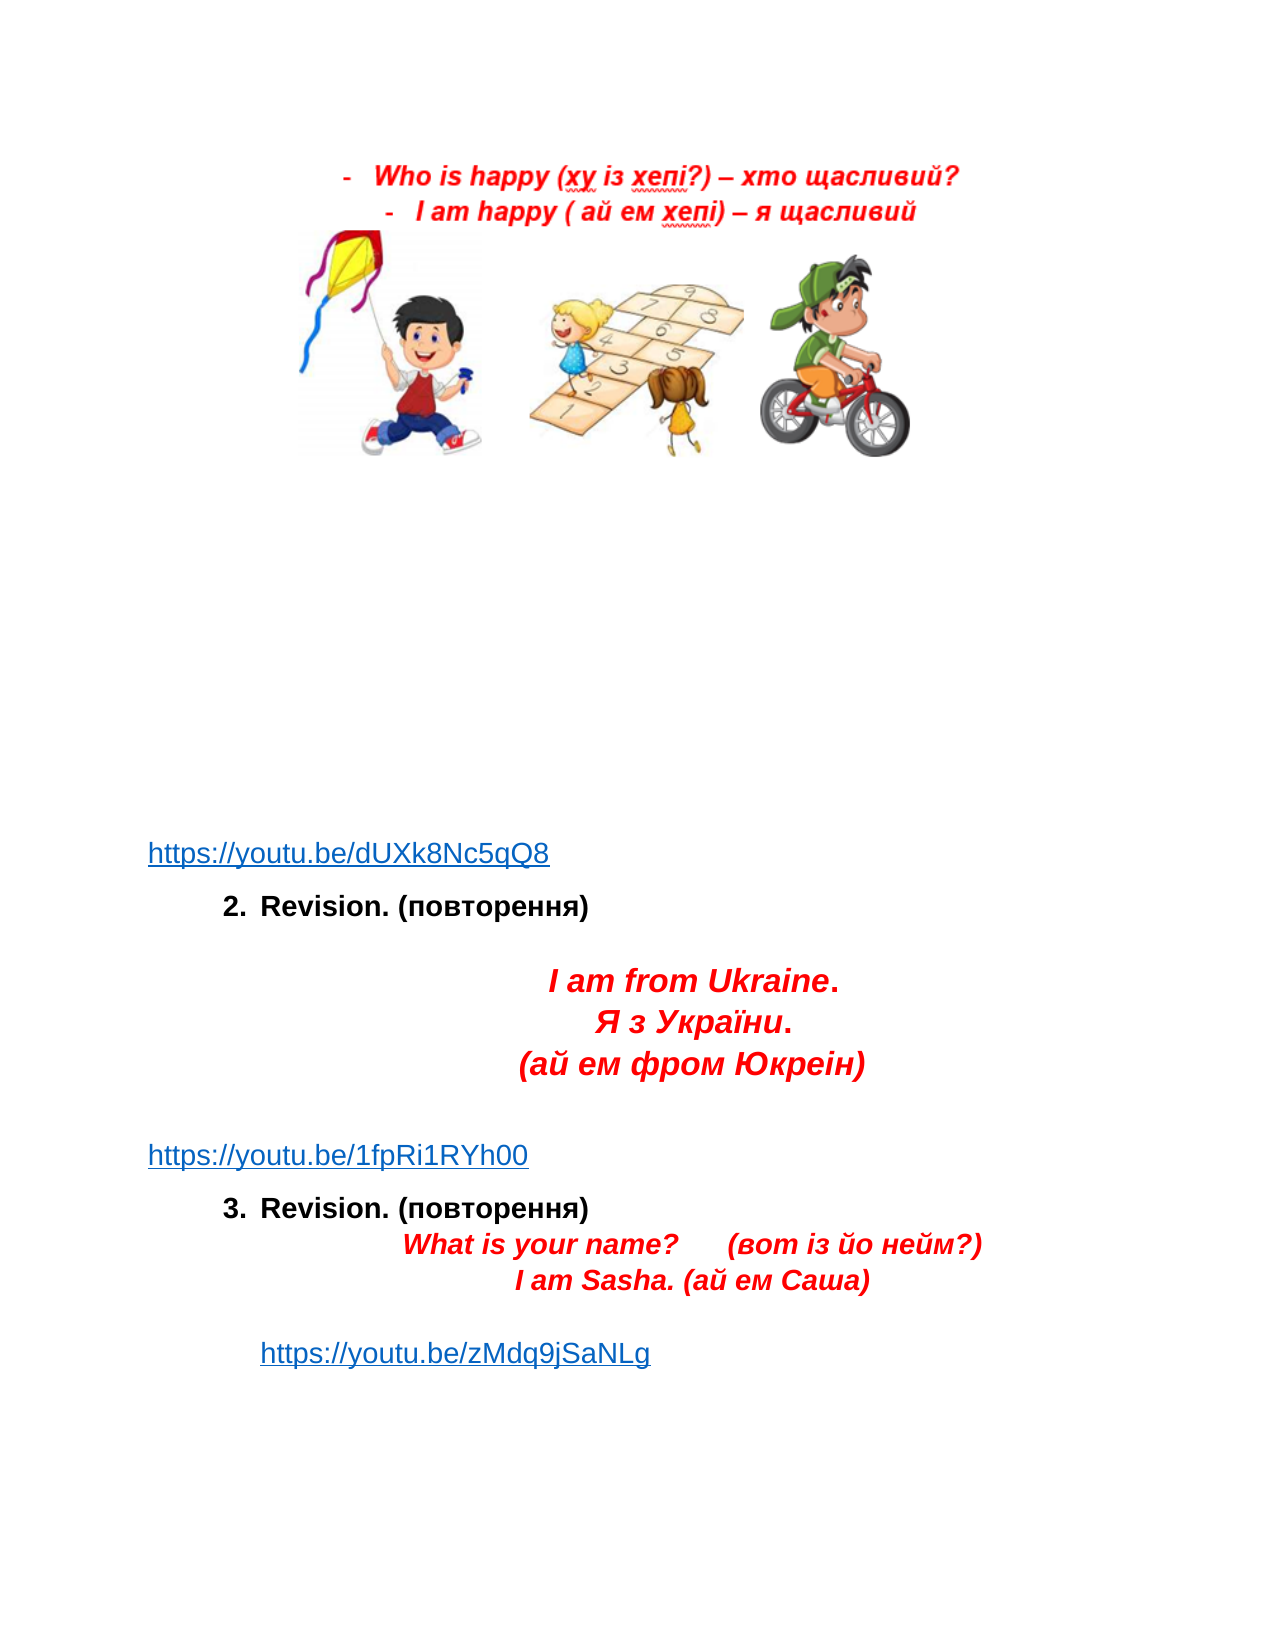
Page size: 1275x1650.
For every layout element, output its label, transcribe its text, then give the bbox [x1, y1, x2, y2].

text https://youtu.be/1fpRi1RYh00 [148, 1138, 1127, 1172]
list I am from Ukraine. [260, 961, 1127, 999]
list (ай ем фром Юкреін) [260, 1044, 1127, 1082]
list What is your name? (вот із йо нейм?) [260, 1227, 1127, 1261]
list Revision. (повторення) [223, 1191, 1127, 1225]
list I am Sasha. (ай ем Саша) [260, 1263, 1127, 1297]
list Revision. (повторення) [223, 889, 1127, 922]
picture [225, 160, 1050, 500]
list Я з України. [260, 1003, 1127, 1041]
text https://youtu.be/dUXk8Nc5qQ8 [148, 836, 1127, 869]
list https://youtu.be/zMdq9jSaNLg [260, 1336, 1127, 1369]
